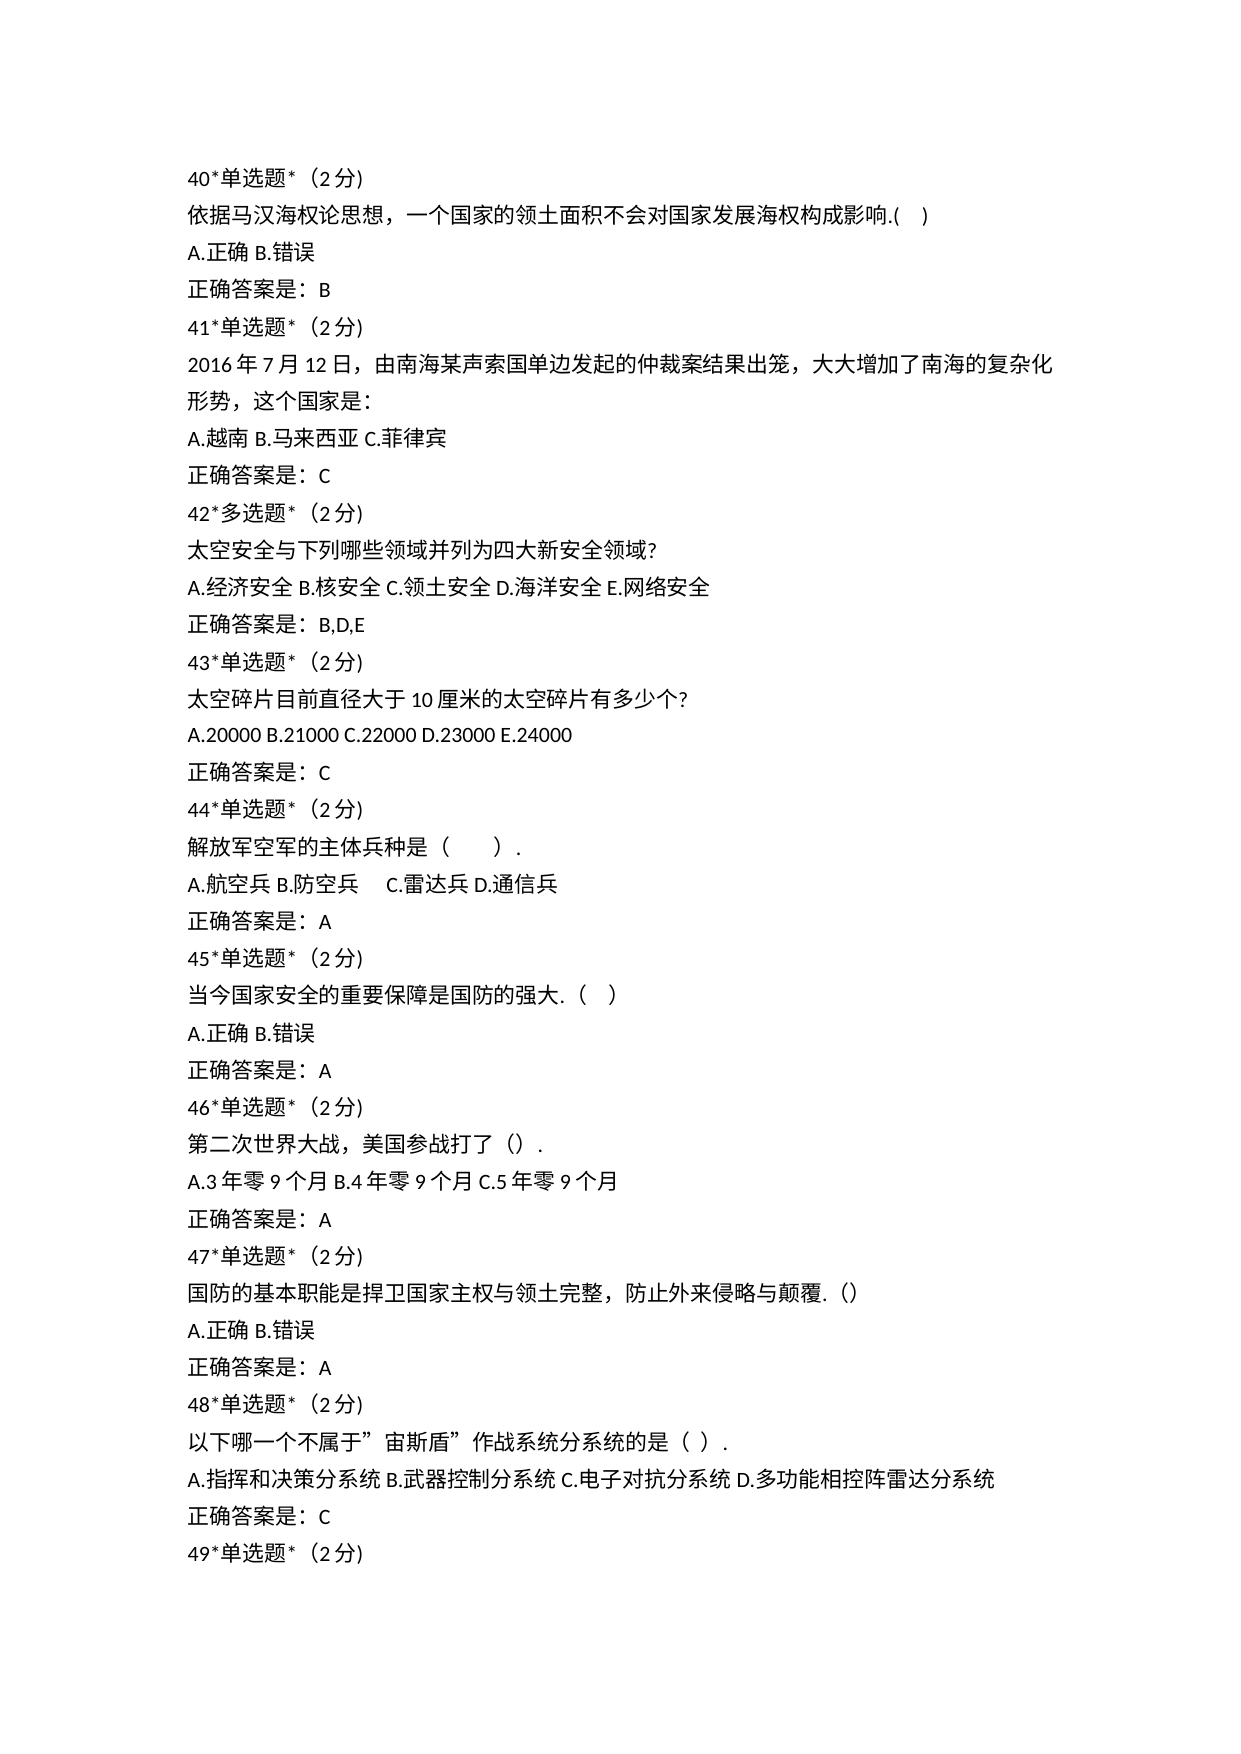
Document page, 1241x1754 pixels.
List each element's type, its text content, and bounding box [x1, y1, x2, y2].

text 国防的基本职能是捍卫国家主权与领土完整，防止外来侵略与颠覆.（） [187, 1276, 1053, 1308]
text 正确答案是：A [187, 1201, 1053, 1234]
text A.20000 B.21000 C.22000 D.23000 E.24000 [187, 718, 1053, 751]
text 41*单选题*（2分) [187, 309, 1053, 342]
text 正确答案是：B [187, 272, 1053, 304]
text 太空安全与下列哪些领域并列为四大新安全领域? [187, 532, 1053, 565]
text 太空碎片目前直径大于10厘米的太空碎片有多少个? [187, 681, 1053, 714]
text 49*单选题*（2分) [187, 1536, 1053, 1568]
text 2016年7月12日，由南海某声索国单边发起的仲裁案结果出笼，大大增加了南海的复杂化形势，这个国家是： [187, 346, 1053, 416]
text A.航空兵 B.防空兵 C.雷达兵 D.通信兵 [187, 866, 1053, 899]
text 正确答案是：A [187, 904, 1053, 936]
text A.指挥和决策分系统 B.武器控制分系统 C.电子对抗分系统 D.多功能相控阵雷达分系统 [187, 1461, 1053, 1494]
text 42*多选题*（2分) [187, 495, 1053, 528]
text 正确答案是：B,D,E [187, 607, 1053, 639]
text 45*单选题*（2分) [187, 941, 1053, 973]
text 46*单选题*（2分) [187, 1089, 1053, 1122]
text 44*单选题*（2分) [187, 792, 1053, 824]
text 第二次世界大战，美国参战打了（）. [187, 1127, 1053, 1159]
text 43*单选题*（2分) [187, 644, 1053, 677]
text 47*单选题*（2分) [187, 1238, 1053, 1271]
text 正确答案是：A [187, 1350, 1053, 1382]
text 解放军空军的主体兵种是（ ）. [187, 829, 1053, 862]
text 依据马汉海权论思想，一个国家的领土面积不会对国家发展海权构成影响.( ) [187, 198, 1053, 230]
text A.经济安全 B.核安全 C.领土安全 D.海洋安全 E.网络安全 [187, 570, 1053, 602]
text 正确答案是：A [187, 1052, 1053, 1085]
text 40*单选题*（2分) [187, 161, 1053, 193]
text A.越南 B.马来西亚 C.菲律宾 [187, 421, 1053, 453]
text 48*单选题*（2分) [187, 1387, 1053, 1419]
text A.3年零9个月 B.4年零9个月 C.5年零9个月 [187, 1164, 1053, 1196]
text 正确答案是：C [187, 755, 1053, 787]
text 正确答案是：C [187, 1499, 1053, 1531]
text 正确答案是：C [187, 458, 1053, 491]
text 以下哪一个不属于”宙斯盾”作战系统分系统的是（ ）. [187, 1424, 1053, 1457]
text A.正确 B.错误 [187, 1313, 1053, 1345]
text A.正确 B.错误 [187, 235, 1053, 267]
text A.正确 B.错误 [187, 1015, 1053, 1048]
text 当今国家安全的重要保障是国防的强大.（ ） [187, 978, 1053, 1011]
